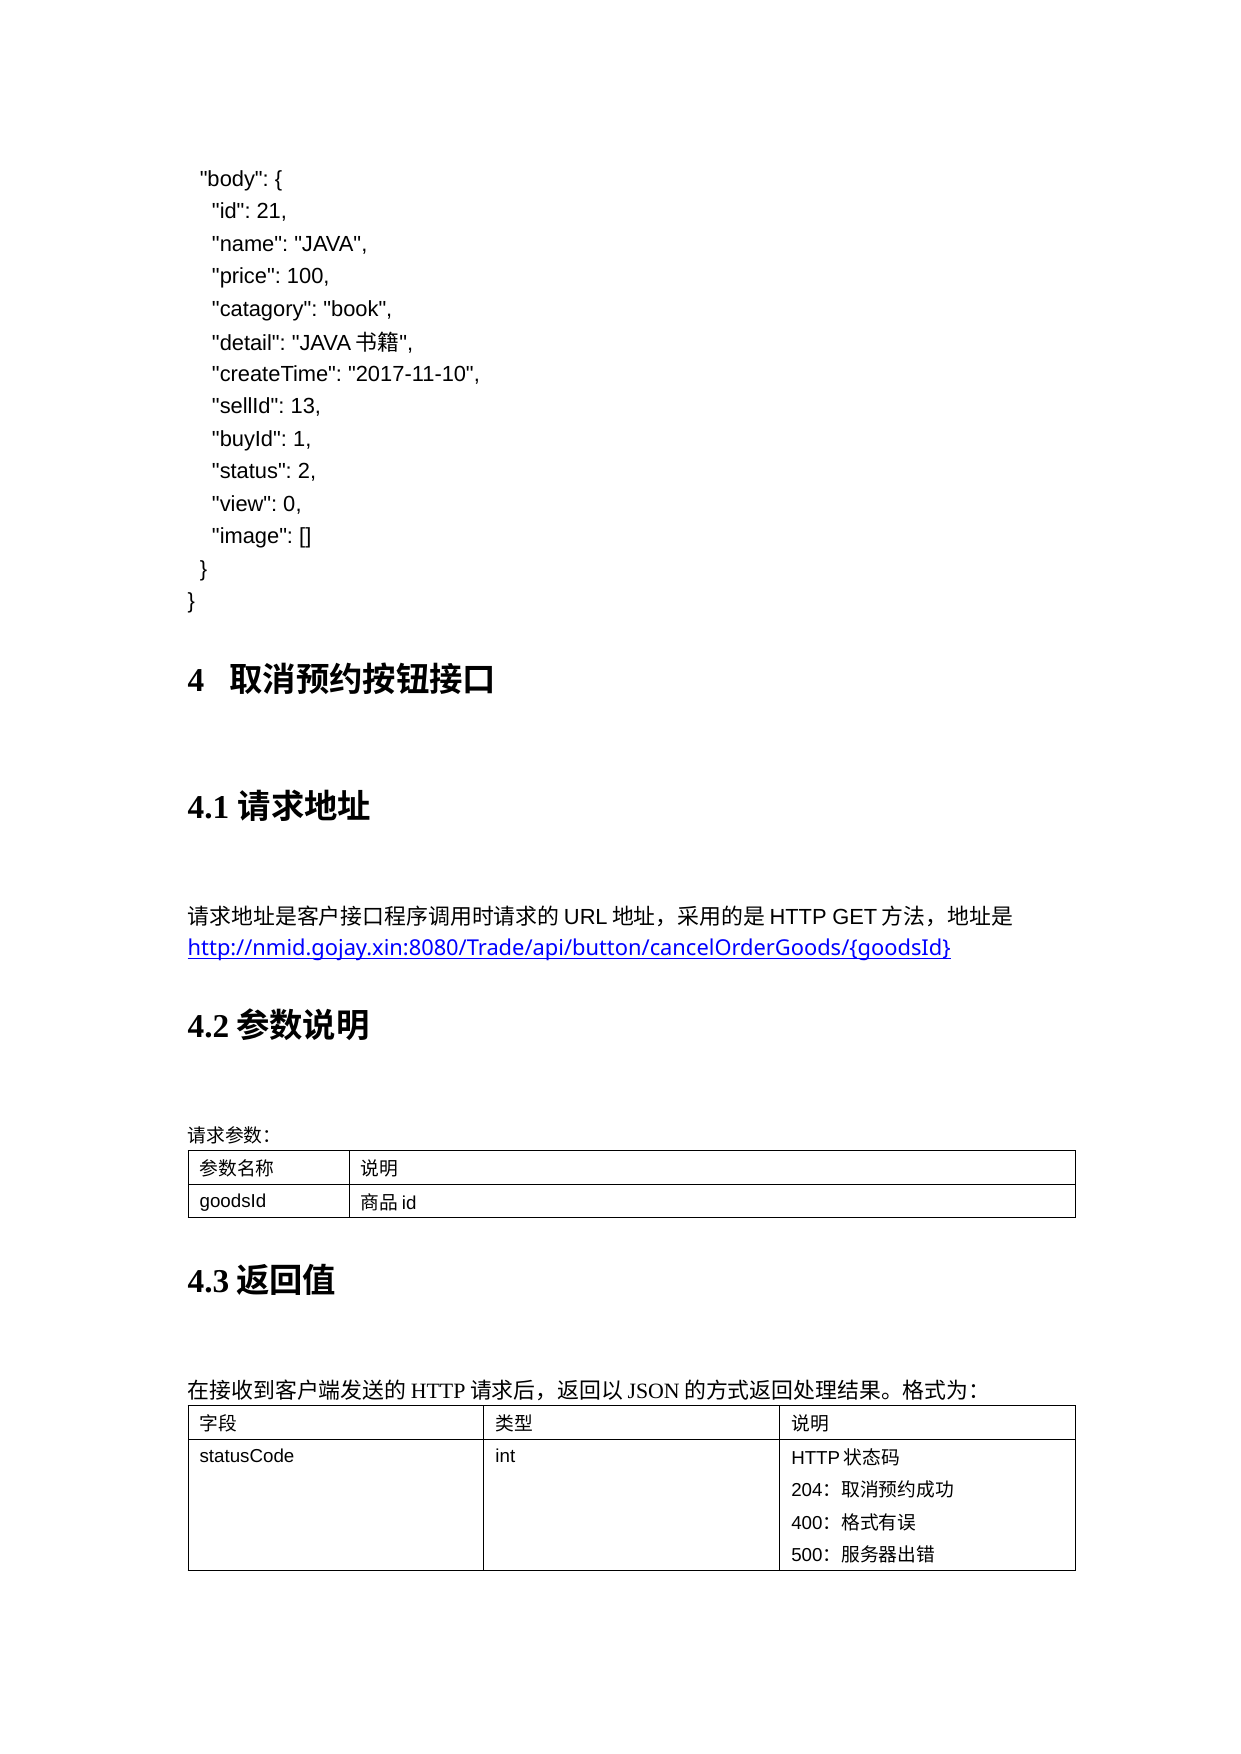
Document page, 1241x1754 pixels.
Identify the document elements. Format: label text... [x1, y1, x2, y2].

text "sellId": 13, [187, 389, 1053, 422]
text "name": "JAVA", [187, 227, 1053, 259]
text "catagory": "book", [187, 292, 1053, 324]
table_header 字段 [189, 1406, 483, 1439]
text } [187, 584, 1053, 617]
subtitle 4.3返回值 [187, 1245, 1053, 1310]
subtitle 4.1 请求地址 [187, 771, 1053, 836]
table_cell statusCode [189, 1440, 483, 1570]
text "createTime": "2017-11-10", [187, 357, 1053, 389]
text "id": 21, [187, 194, 1053, 227]
text 请求地址是客户接口程序调用时请求的URL地址，采用的是HTTP GET方法，地址是 [187, 898, 1053, 931]
table_header 说明 [350, 1151, 1075, 1184]
table_cell int [484, 1440, 779, 1570]
subtitle 4 取消预约按钮接口 [187, 644, 1053, 709]
table_header 类型 [484, 1406, 779, 1439]
text 请求参数： [187, 1118, 1053, 1150]
table_cell HTTP状态码 204：取消预约成功 400：格式有误 500：服务器出错 [780, 1440, 1075, 1570]
text "buyId": 1, [187, 422, 1053, 454]
text http://nmid.gojay.xin:8080/Trade/api/button/cancelOrderGoods/{goodsId} [187, 931, 1053, 963]
text "price": 100, [187, 259, 1053, 292]
text } [187, 552, 1053, 584]
table_header 参数名称 [189, 1151, 349, 1184]
text "body": { [187, 162, 1053, 194]
table_header 说明 [780, 1406, 1075, 1439]
text "image": [] [187, 519, 1053, 552]
text "view": 0, [187, 487, 1053, 519]
text "detail": "JAVA书籍", [187, 324, 1053, 357]
table_cell 商品id [350, 1185, 1075, 1217]
text "status": 2, [187, 454, 1053, 487]
text 在接收到客户端发送的HTTP请求后，返回以JSON的方式返回处理结果。格式为： [187, 1373, 1053, 1405]
subtitle 4.2参数说明 [187, 991, 1053, 1056]
table_cell goodsId [189, 1185, 349, 1217]
